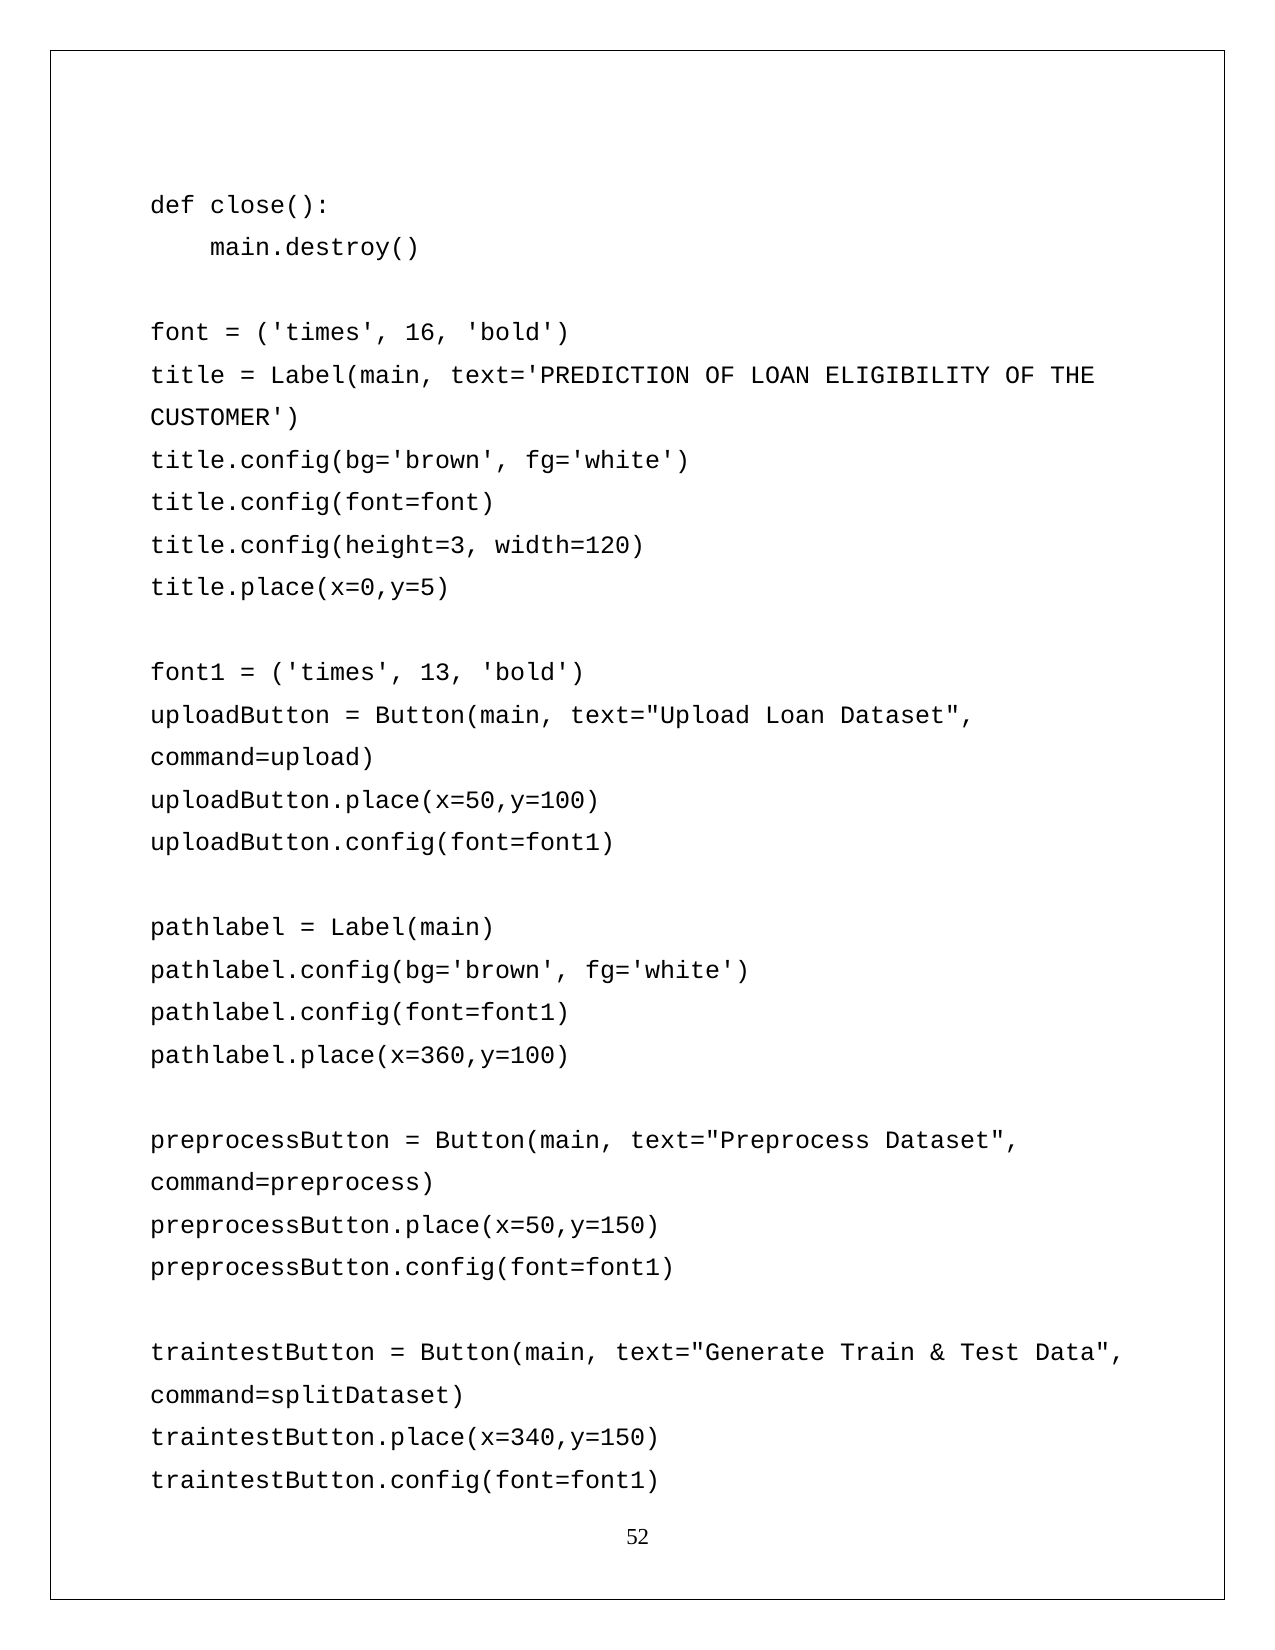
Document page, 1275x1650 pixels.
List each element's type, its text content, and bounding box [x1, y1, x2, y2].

text pathlabel.config(font=font1) [150, 1000, 1125, 1028]
text font1 = ('times', 13, 'bold') [150, 660, 1125, 688]
text main.destroy() [150, 235, 1125, 263]
text title.config(height=3, width=120) [150, 532, 1125, 561]
text traintestButton = Button(main, text="Generate Train & Test Data", command=splitDataset) [150, 1340, 1125, 1411]
text uploadButton.config(font=font1) [150, 830, 1125, 858]
text uploadButton.place(x=50,y=100) [150, 787, 1125, 816]
text preprocessButton.config(font=font1) [150, 1255, 1125, 1283]
text traintestButton.config(font=font1) [150, 1467, 1125, 1496]
text title.place(x=0,y=5) [150, 575, 1125, 603]
text title.config(bg='brown', fg='white') [150, 447, 1125, 476]
text pathlabel.config(bg='brown', fg='white') [150, 957, 1125, 986]
text traintestButton.place(x=340,y=150) [150, 1425, 1125, 1453]
text title.config(font=font) [150, 490, 1125, 518]
text def close(): [150, 192, 1125, 221]
text title = Label(main, text='PREDICTION OF LOAN ELIGIBILITY OF THE CUSTOMER') [150, 362, 1125, 433]
text pathlabel.place(x=360,y=100) [150, 1042, 1125, 1071]
text preprocessButton.place(x=50,y=150) [150, 1212, 1125, 1241]
text preprocessButton = Button(main, text="Preprocess Dataset", command=preprocess) [150, 1127, 1125, 1198]
text pathlabel = Label(main) [150, 915, 1125, 943]
text uploadButton = Button(main, text="Upload Loan Dataset", command=upload) [150, 702, 1125, 773]
text font = ('times', 16, 'bold') [150, 320, 1125, 348]
